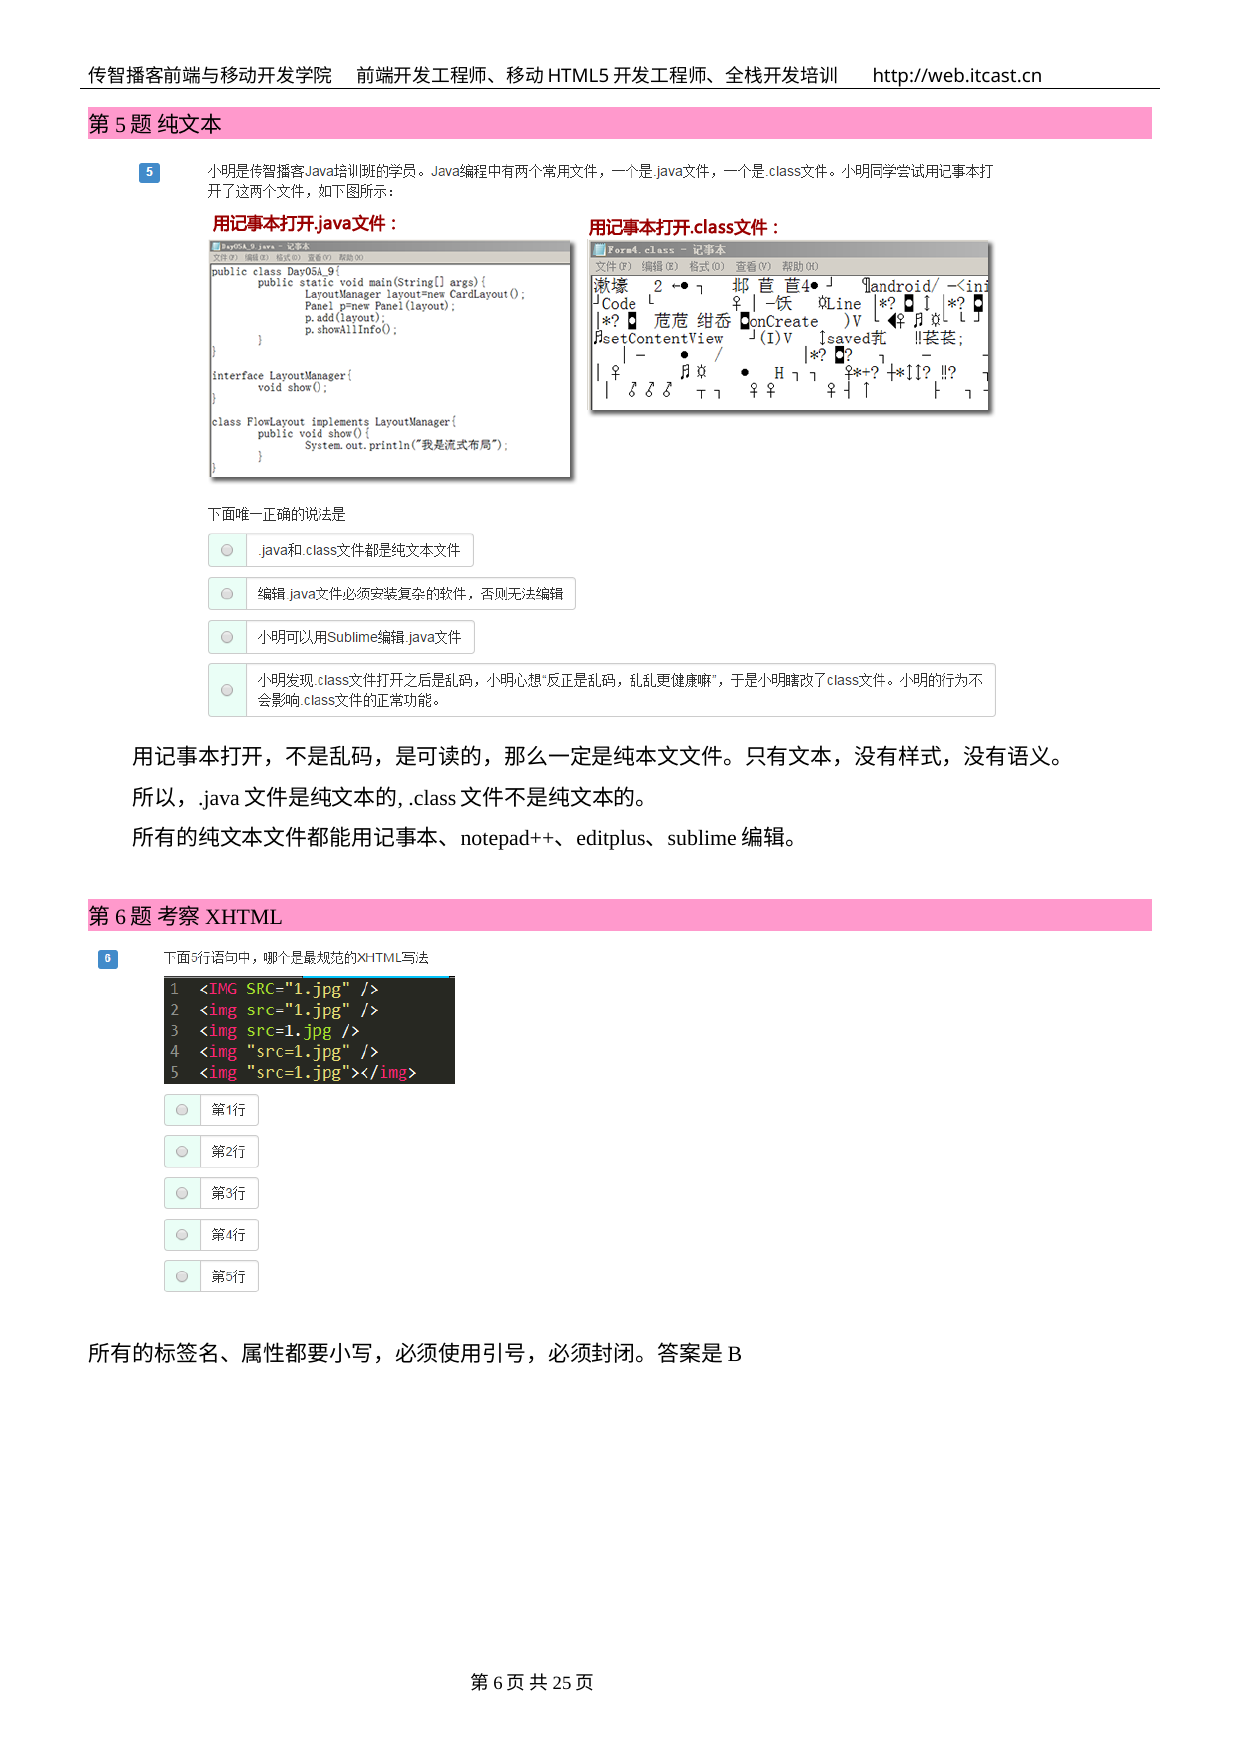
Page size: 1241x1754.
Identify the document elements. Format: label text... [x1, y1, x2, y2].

text 所有的标签名、属性都要小写，必须使用引号，必须封闭。答案是B [88, 1335, 1152, 1368]
picture [132, 147, 1006, 727]
picture [88, 939, 591, 1308]
text 所以，.java文件是纯文本的, .class文件不是纯文本的。 [88, 779, 1152, 812]
text 所有的纯文本文件都能用记事本、notepad++、editplus、sublime编辑。 [88, 819, 1152, 852]
text 第6题 考察XHTML [88, 899, 1152, 931]
text 第5题 纯文本 [88, 107, 1152, 139]
text 用记事本打开，不是乱码，是可读的，那么一定是纯本文文件。只有文本，没有样式，没有语义。 [88, 739, 1152, 771]
